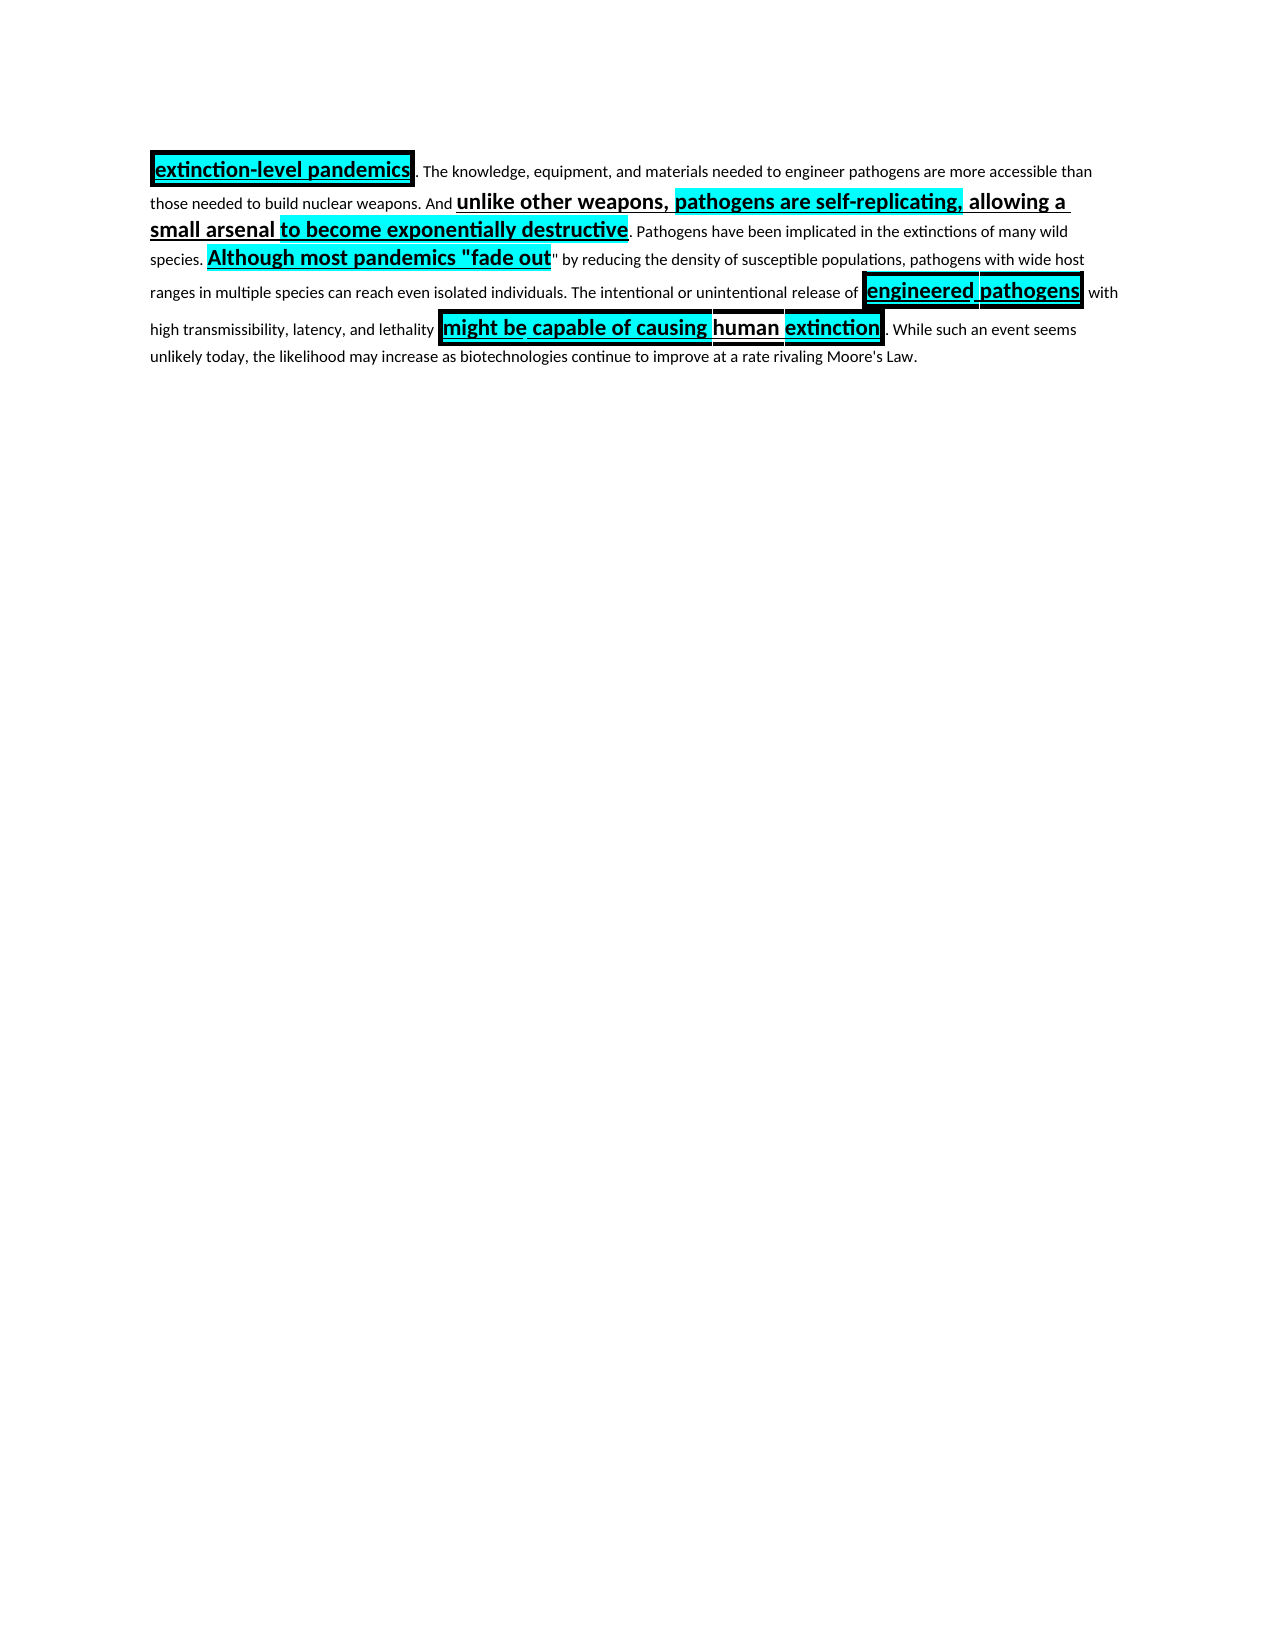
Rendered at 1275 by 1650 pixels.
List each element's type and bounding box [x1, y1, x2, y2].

text [150, 150, 1125, 367]
